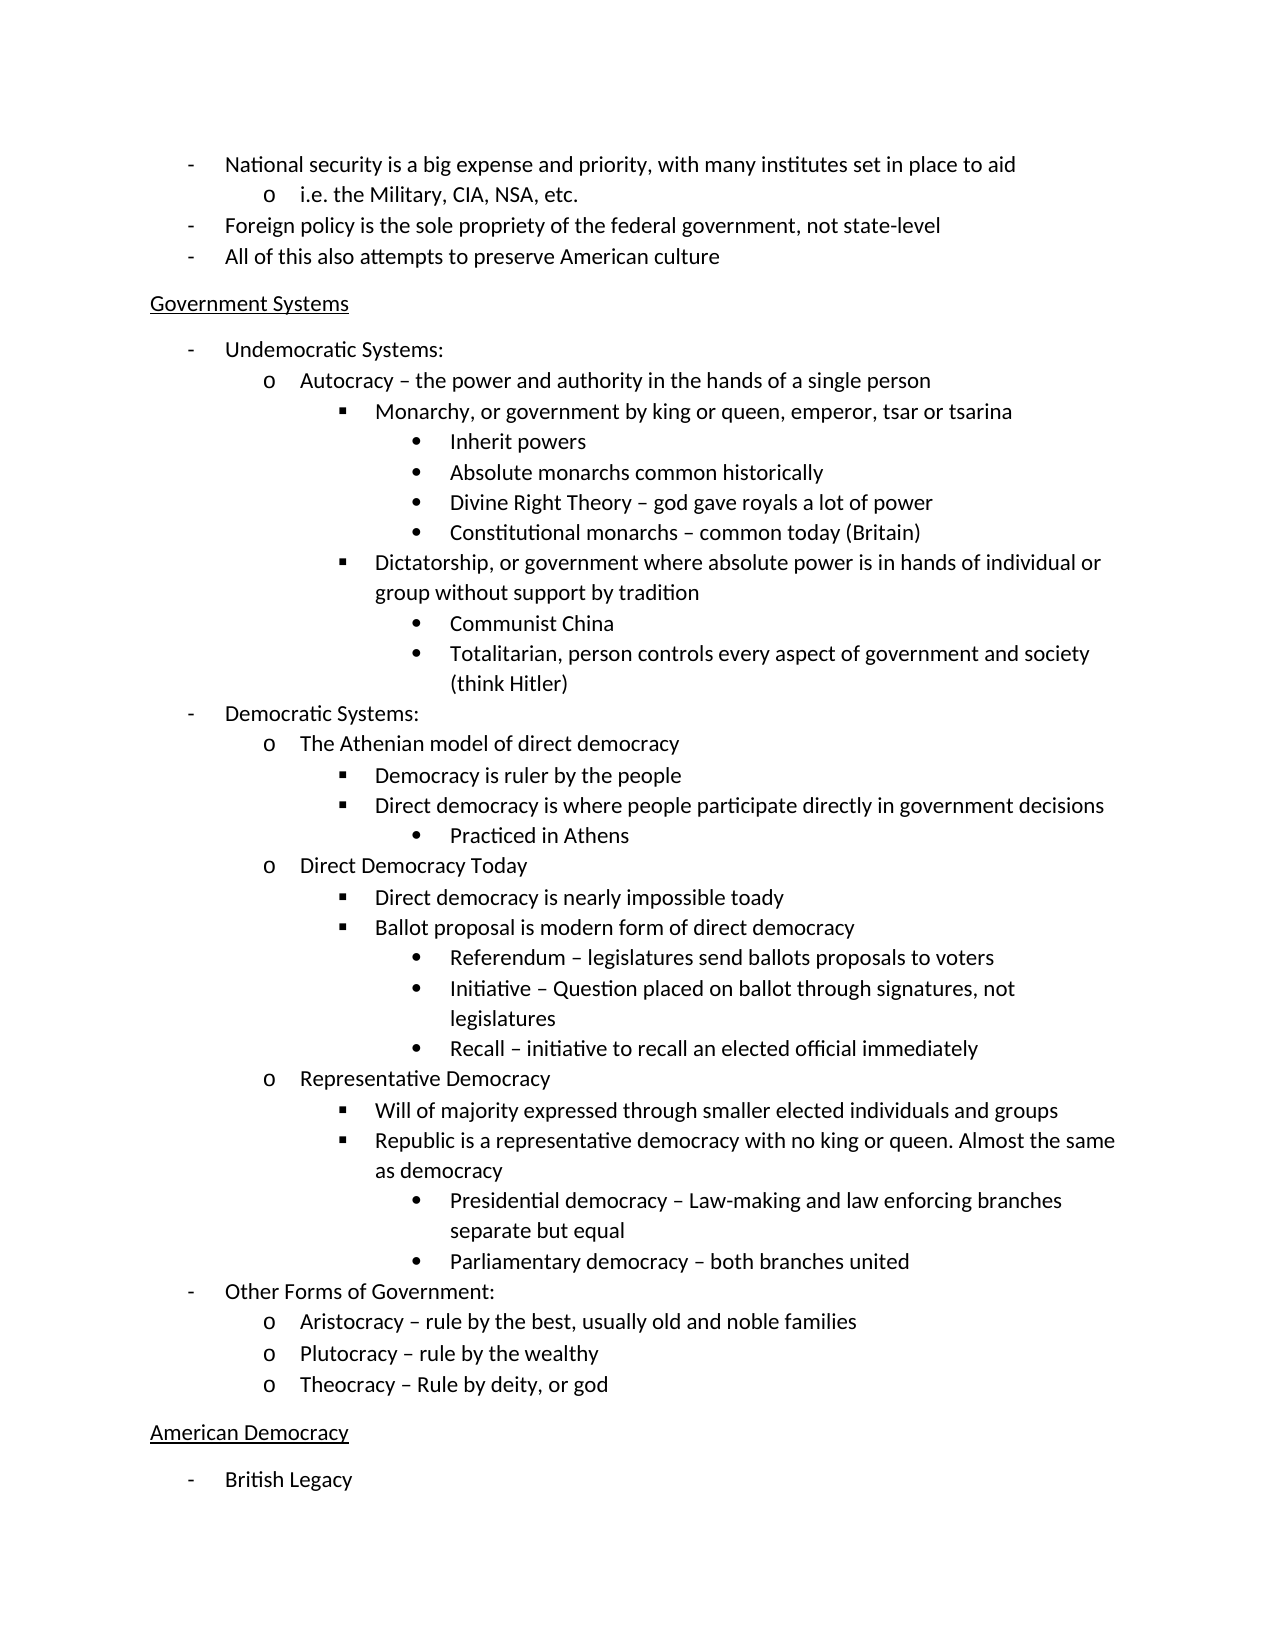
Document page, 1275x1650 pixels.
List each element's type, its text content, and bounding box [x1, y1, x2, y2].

list Democratic Systems: [187, 699, 1125, 727]
list Practiced in Athens [412, 821, 1125, 849]
list Aristocracy – rule by the best, usually old and noble families [262, 1307, 1125, 1336]
list Direct democracy is nearly impossible toady [337, 883, 1125, 911]
list Communist China [412, 609, 1125, 637]
list Parliamentary democracy – both branches united [412, 1247, 1125, 1275]
list Foreign policy is the sole propriety of the federal government, not state-level [187, 212, 1125, 240]
list Undemocratic Systems: [187, 336, 1125, 364]
list Presidential democracy – Law-making and law enforcing branches separate but equal [412, 1186, 1125, 1245]
list Absolute monarchs common historically [412, 458, 1125, 486]
list Referendum – legislatures send ballots proposals to voters [412, 943, 1125, 972]
text Government Systems [150, 289, 1125, 317]
list Divine Right Theory – god gave royals a lot of power [412, 488, 1125, 516]
list British Legacy [187, 1465, 1125, 1493]
list i.e. the Military, CIA, NSA, etc. [262, 180, 1125, 209]
list Representative Democracy [262, 1064, 1125, 1093]
list Republic is a representative democracy with no king or queen. Almost the same as democracy [337, 1126, 1125, 1184]
list Direct democracy is where people participate directly in government decisions [337, 791, 1125, 819]
list Plutocracy – rule by the wealthy [262, 1339, 1125, 1368]
list Autocracy – the power and authority in the hands of a single person [262, 366, 1125, 395]
list Other Forms of Government: [187, 1277, 1125, 1305]
list Totalitarian, person controls every aspect of government and society (think Hitler) [412, 639, 1125, 697]
list The Athenian model of direct democracy [262, 729, 1125, 759]
list All of this also attempts to preserve American culture [187, 242, 1125, 270]
list Democracy is ruler by the people [337, 761, 1125, 789]
list Dictatorship, or government where absolute power is in hands of individual or group without support by tradition [337, 548, 1125, 607]
list Recall – initiative to recall an elected official immediately [412, 1034, 1125, 1062]
list Monarchy, or government by king or queen, emperor, tsar or tsarina [337, 397, 1125, 425]
text American Democracy [150, 1418, 1125, 1446]
list Constitutional monarchs – common today (Britain) [412, 518, 1125, 546]
list National security is a big expense and priority, with many institutes set in place to aid [187, 150, 1125, 178]
list Initiative – Question placed on ballot through signatures, not legislatures [412, 974, 1125, 1032]
list Will of majority expressed through smaller elected individuals and groups [337, 1096, 1125, 1124]
list Ballot proposal is modern form of direct democracy [337, 913, 1125, 941]
list Direct Democracy Today [262, 852, 1125, 881]
list Inherit powers [412, 427, 1125, 456]
list Theocracy – Rule by deity, or god [262, 1370, 1125, 1399]
